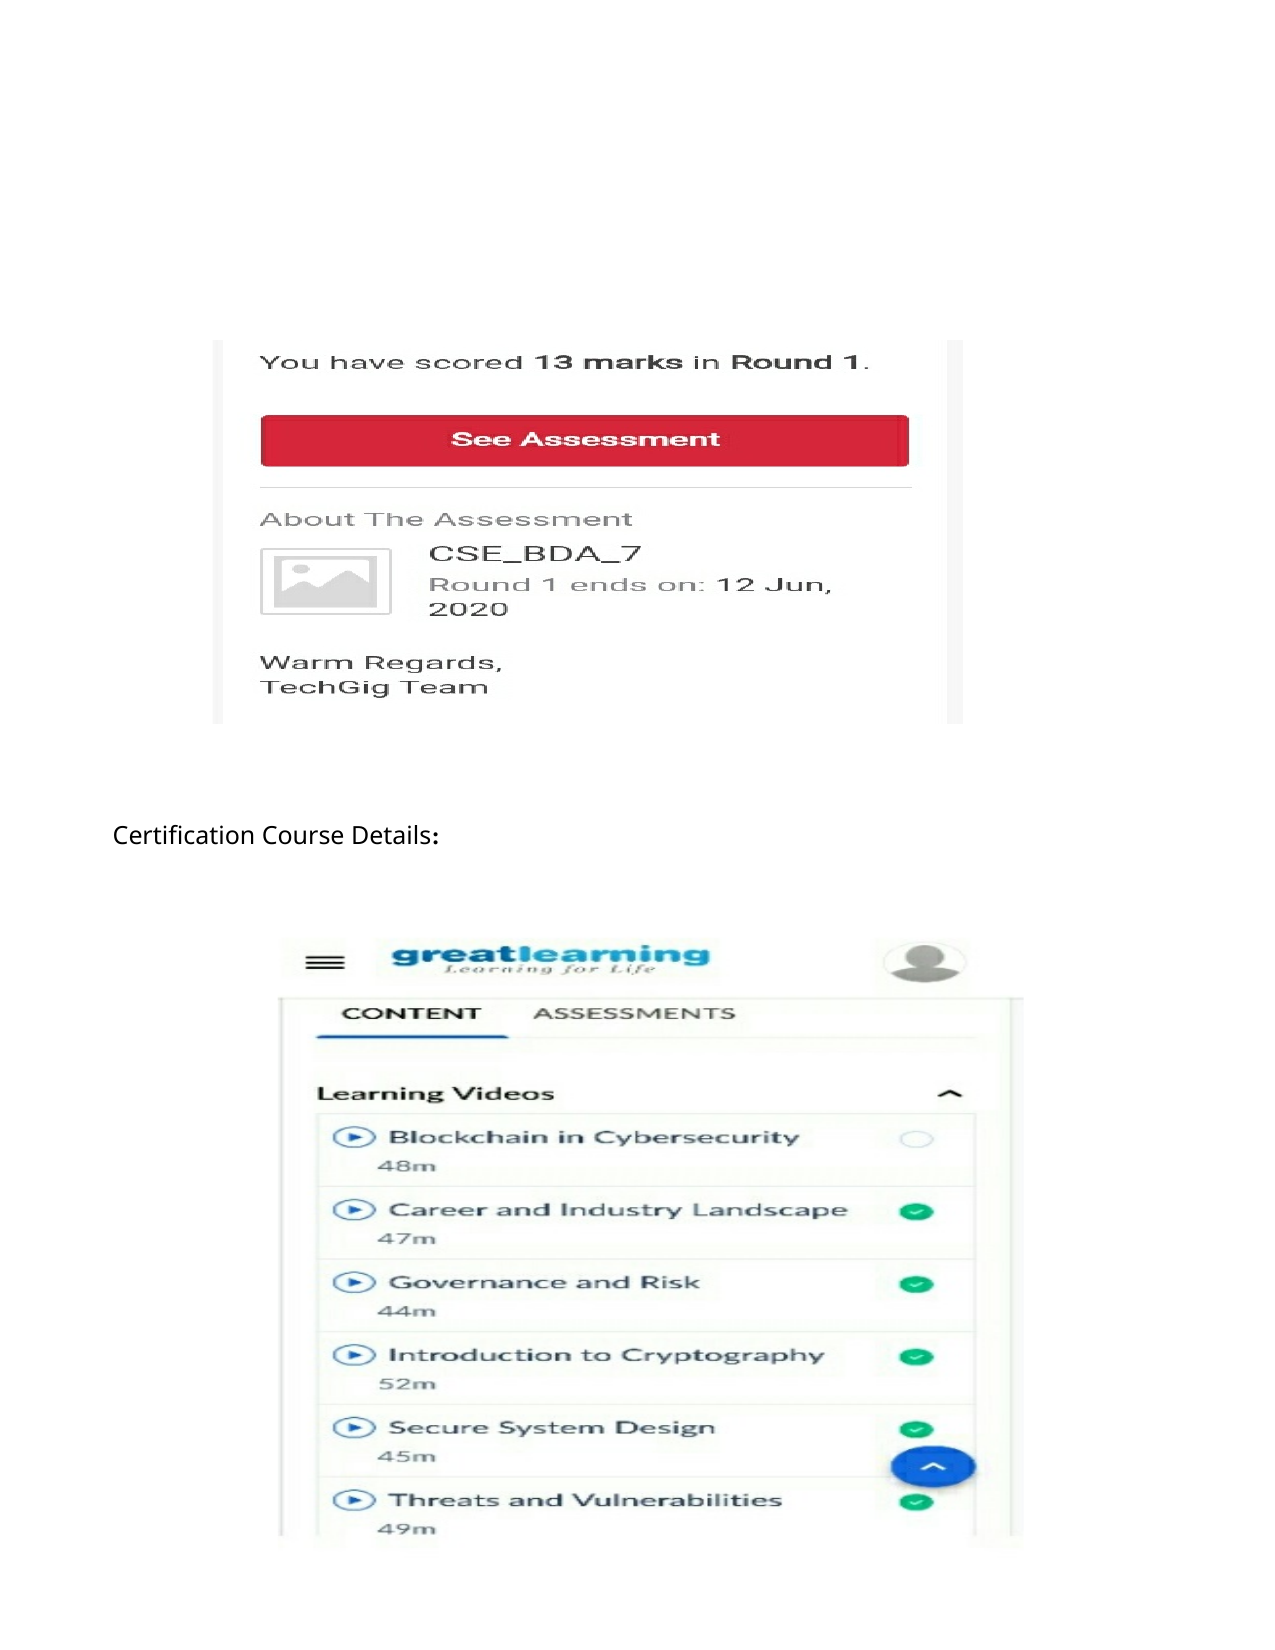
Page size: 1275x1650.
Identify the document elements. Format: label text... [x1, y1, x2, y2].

picture [212, 340, 963, 724]
text Certification Course Details: [112, 817, 1198, 851]
picture [277, 919, 1024, 1573]
